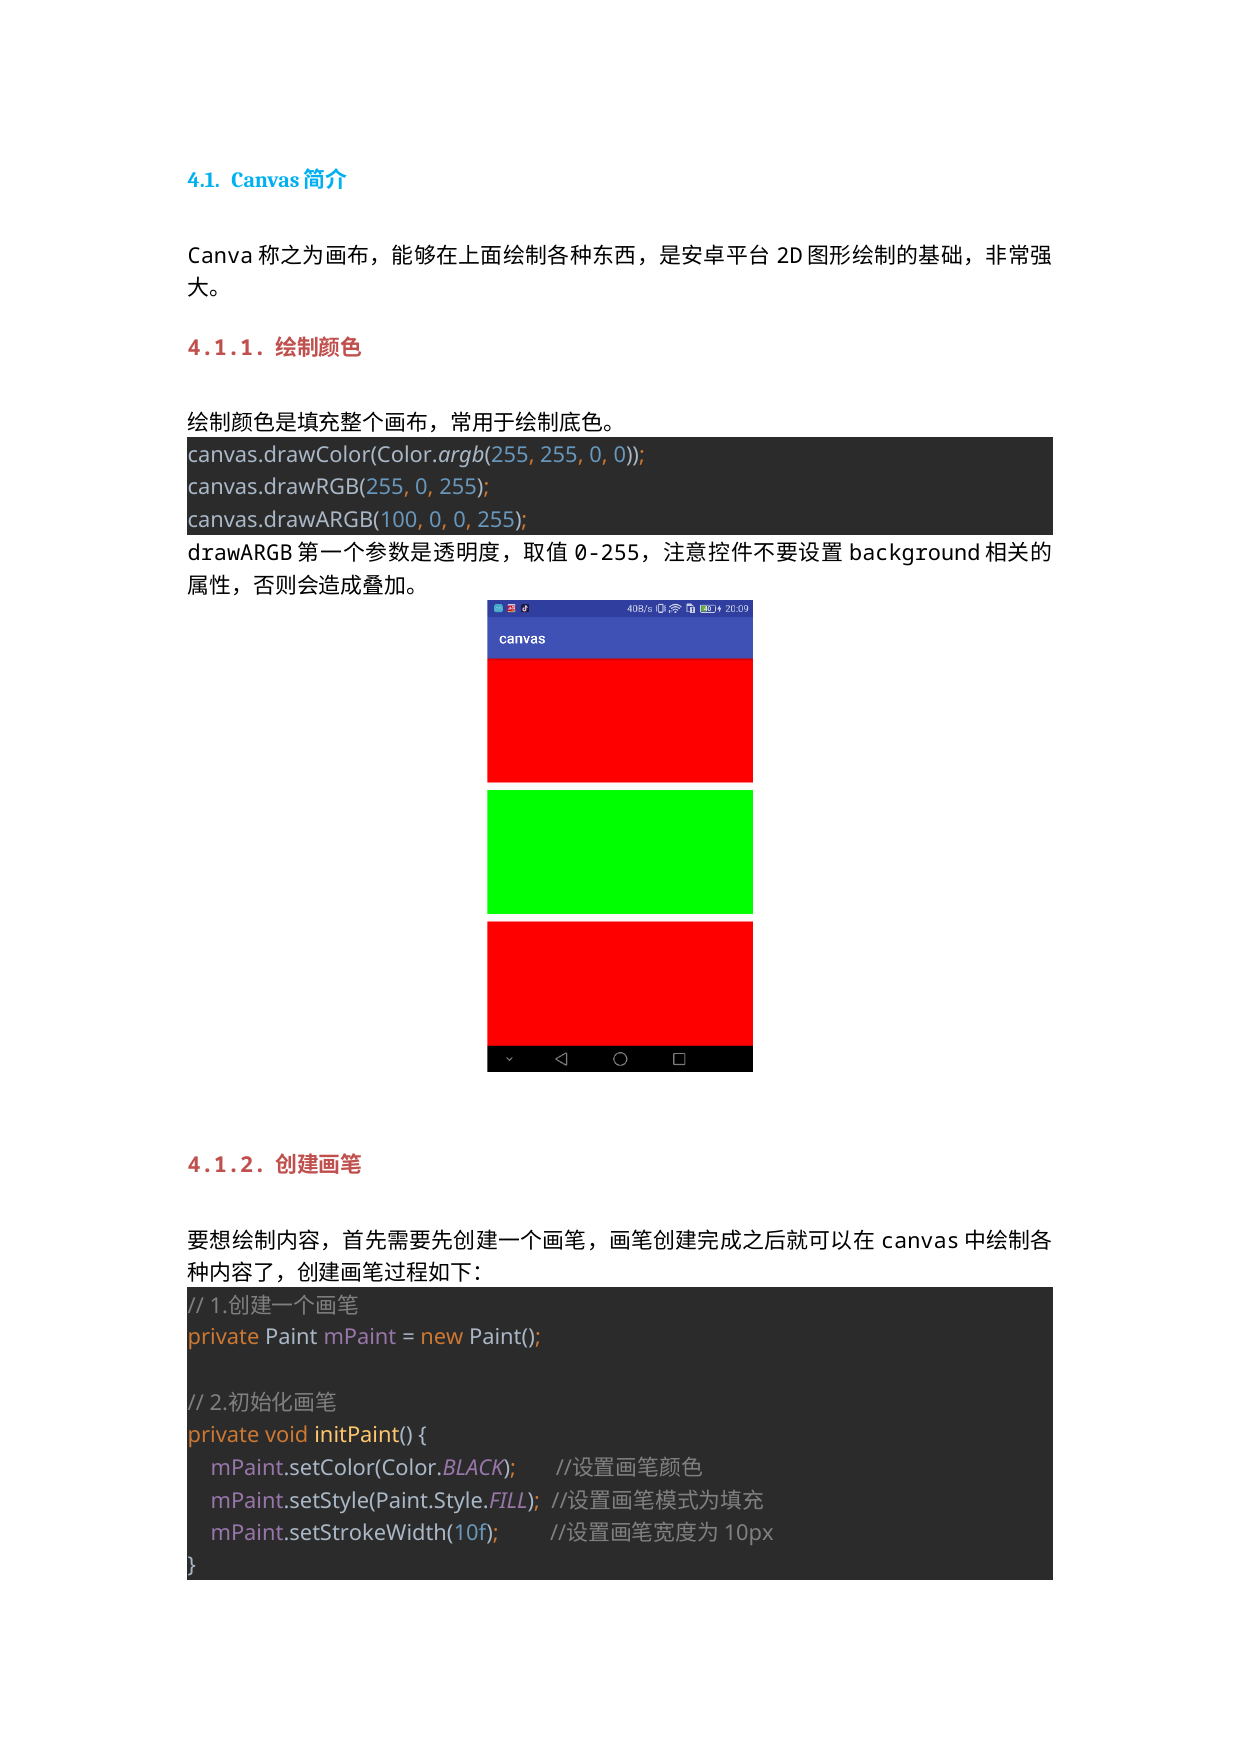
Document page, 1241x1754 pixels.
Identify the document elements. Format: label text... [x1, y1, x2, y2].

text drawARGB第一个参数是透明度，取值0-255，注意控件不要设置background相关的属性，否则会造成叠加。 [187, 535, 1053, 600]
subtitle Canvas简介 [187, 162, 1053, 194]
text canvas.drawColor(Color.argb(255, 255, 0, 0)); [187, 437, 1053, 470]
subtitle 绘制颜色 [187, 329, 1053, 362]
text 绘制颜色是填充整个画布，常用于绘制底色。 [187, 405, 1053, 437]
subtitle 创建画笔 [187, 1147, 1053, 1179]
text Canva称之为画布，能够在上面绘制各种东西，是安卓平台2D图形绘制的基础，非常强大。 [187, 237, 1053, 302]
text 要想绘制内容，首先需要先创建一个画笔，画笔创建完成之后就可以在canvas中绘制各种内容了，创建画笔过程如下： [187, 1222, 1053, 1287]
text // 1.创建一个画笔 [187, 1287, 1053, 1320]
picture [487, 600, 753, 1072]
text canvas.drawRGB(255, 0, 255); canvas.drawARGB(100, 0, 0, 255); [187, 470, 1053, 535]
